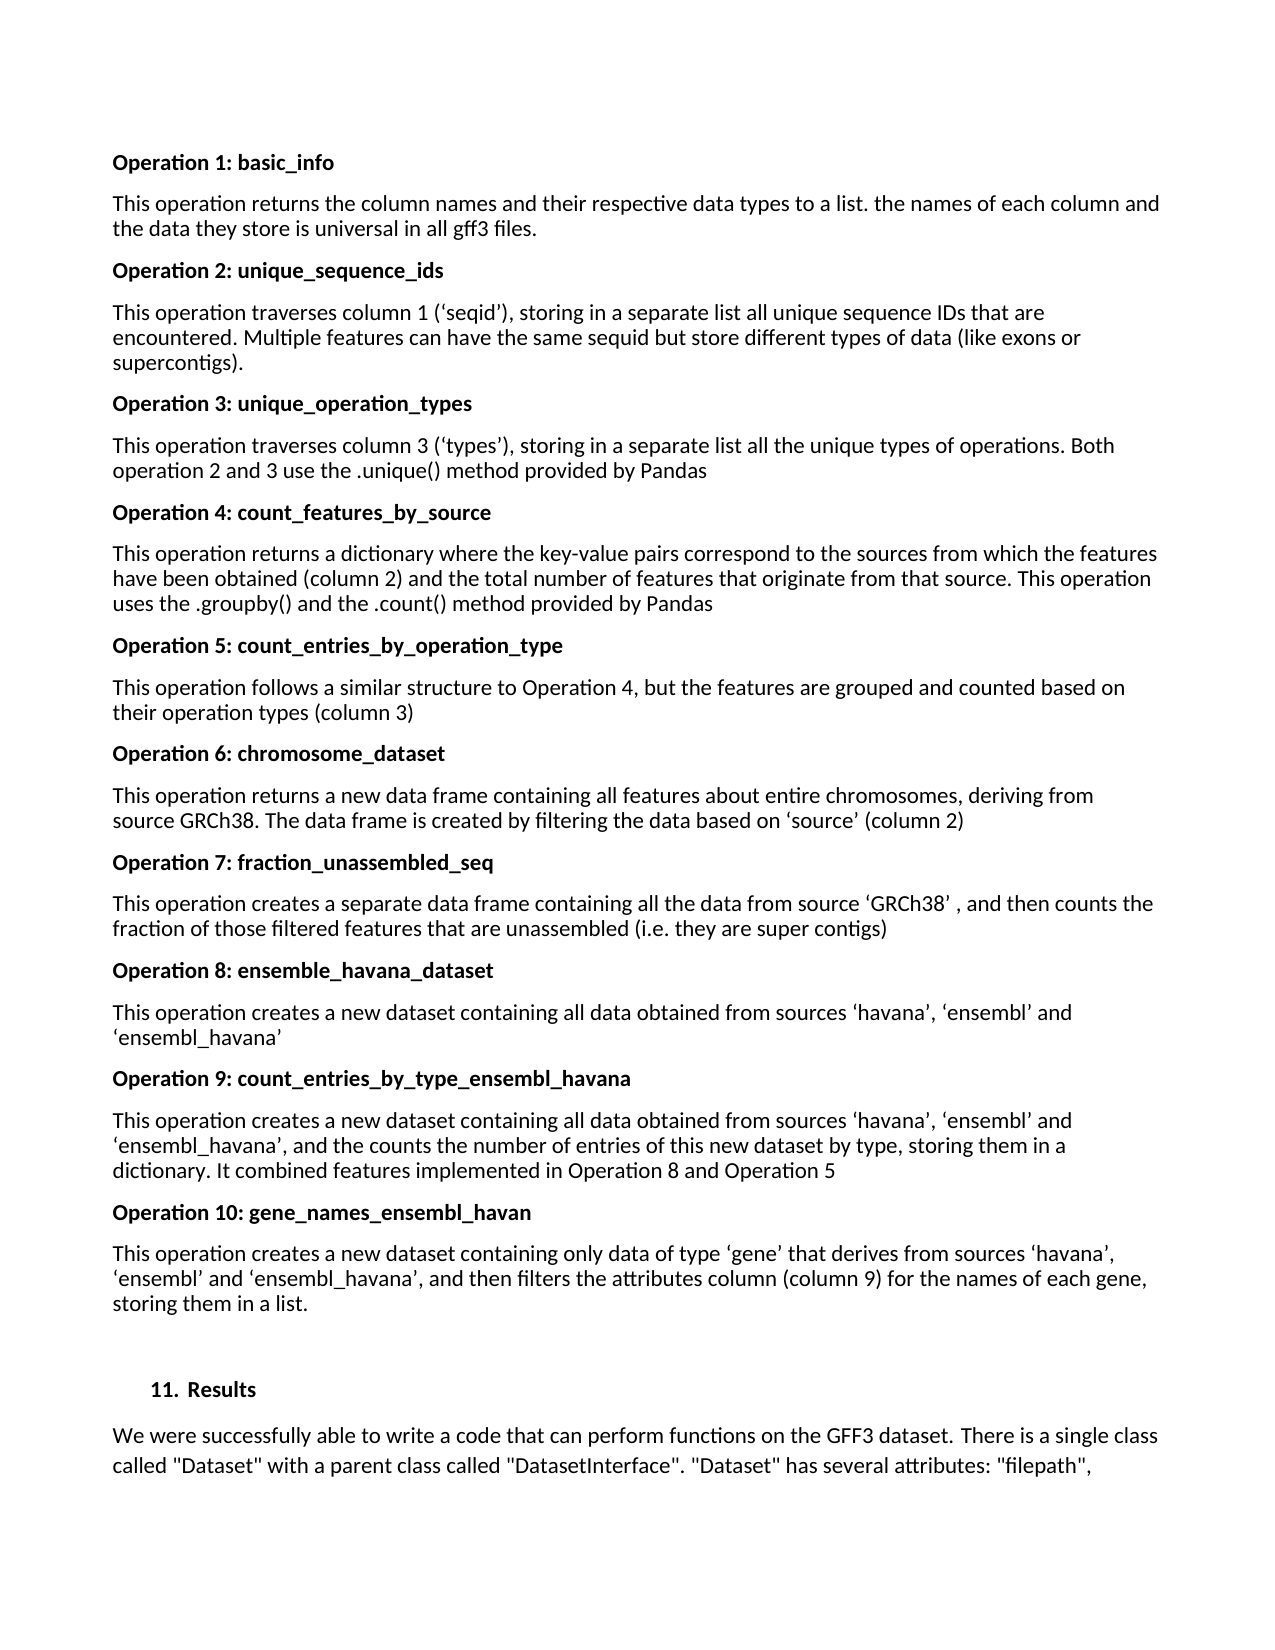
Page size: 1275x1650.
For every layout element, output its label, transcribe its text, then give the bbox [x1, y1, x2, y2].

text Operation 5: count_entries_by_operation_type [112, 633, 1162, 658]
text This operation creates a separate data frame containing all the data from source ‘GRCh38’ , and then counts the fraction of those filtered features that are unassembled (i.e. they are super contigs) [112, 892, 1162, 942]
text Operation 6: chromosome_dataset [112, 742, 1162, 767]
text This operation creates a new dataset containing all data obtained from sources ‘havana’, ‘ensembl’ and ‘ensembl_havana’ [112, 1000, 1162, 1050]
text This operation returns a dictionary where the key-value pairs correspond to the sources from which the features have been obtained (column 2) and the total number of features that originate from that source. This operation uses the .groupby() and the .count() method provided by Pandas [112, 542, 1162, 617]
text Operation 9: count_entries_by_type_ensembl_havana [112, 1067, 1162, 1092]
text Operation 3: unique_operation_types [112, 392, 1162, 417]
text Operation 8: ensemble_havana_dataset [112, 958, 1162, 983]
text This operation traverses column 1 (‘seqid’), storing in a separate list all unique sequence IDs that are encountered. Multiple features can have the same sequid but store different types of data (like exons or supercontigs). [112, 300, 1162, 375]
text Operation 1: basic_info [112, 150, 1162, 175]
text This operation follows a similar structure to Operation 4, but the features are grouped and counted based on their operation types (column 3) [112, 675, 1162, 725]
text Operation 2: unique_sequence_ids [112, 258, 1162, 283]
text Operation 4: count_features_by_source [112, 500, 1162, 525]
text This operation returns a new data frame containing all features about entire chromosomes, deriving from source GRCh38. The data frame is created by filtering the data based on ‘source’ (column 2) [112, 783, 1162, 833]
text Operation 7: fraction_unassembled_seq [112, 850, 1162, 875]
text This operation returns the column names and their respective data types to a list. the names of each column and the data they store is universal in all gff3 files. [112, 192, 1162, 242]
text This operation creates a new dataset containing all data obtained from sources ‘havana’, ‘ensembl’ and ‘ensembl_havana’, and the counts the number of entries of this new dataset by type, storing them in a dictionary. It combined features implemented in Operation 8 and Operation 5 [112, 1108, 1162, 1183]
text Operation 10: gene_names_ensembl_havan [112, 1200, 1162, 1225]
text This operation creates a new dataset containing only data of type ‘gene’ that derives from sources ‘havana’, ‘ensembl’ and ‘ensembl_havana’, and then filters the attributes column (column 9) for the names of each gene, storing them in a list. [112, 1242, 1162, 1317]
text This operation traverses column 3 (‘types’), storing in a separate list all the unique types of operations. Both operation 2 and 3 use the .unique() method provided by Pandas [112, 433, 1162, 483]
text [112, 1422, 1162, 1479]
list Results [150, 1375, 1162, 1403]
